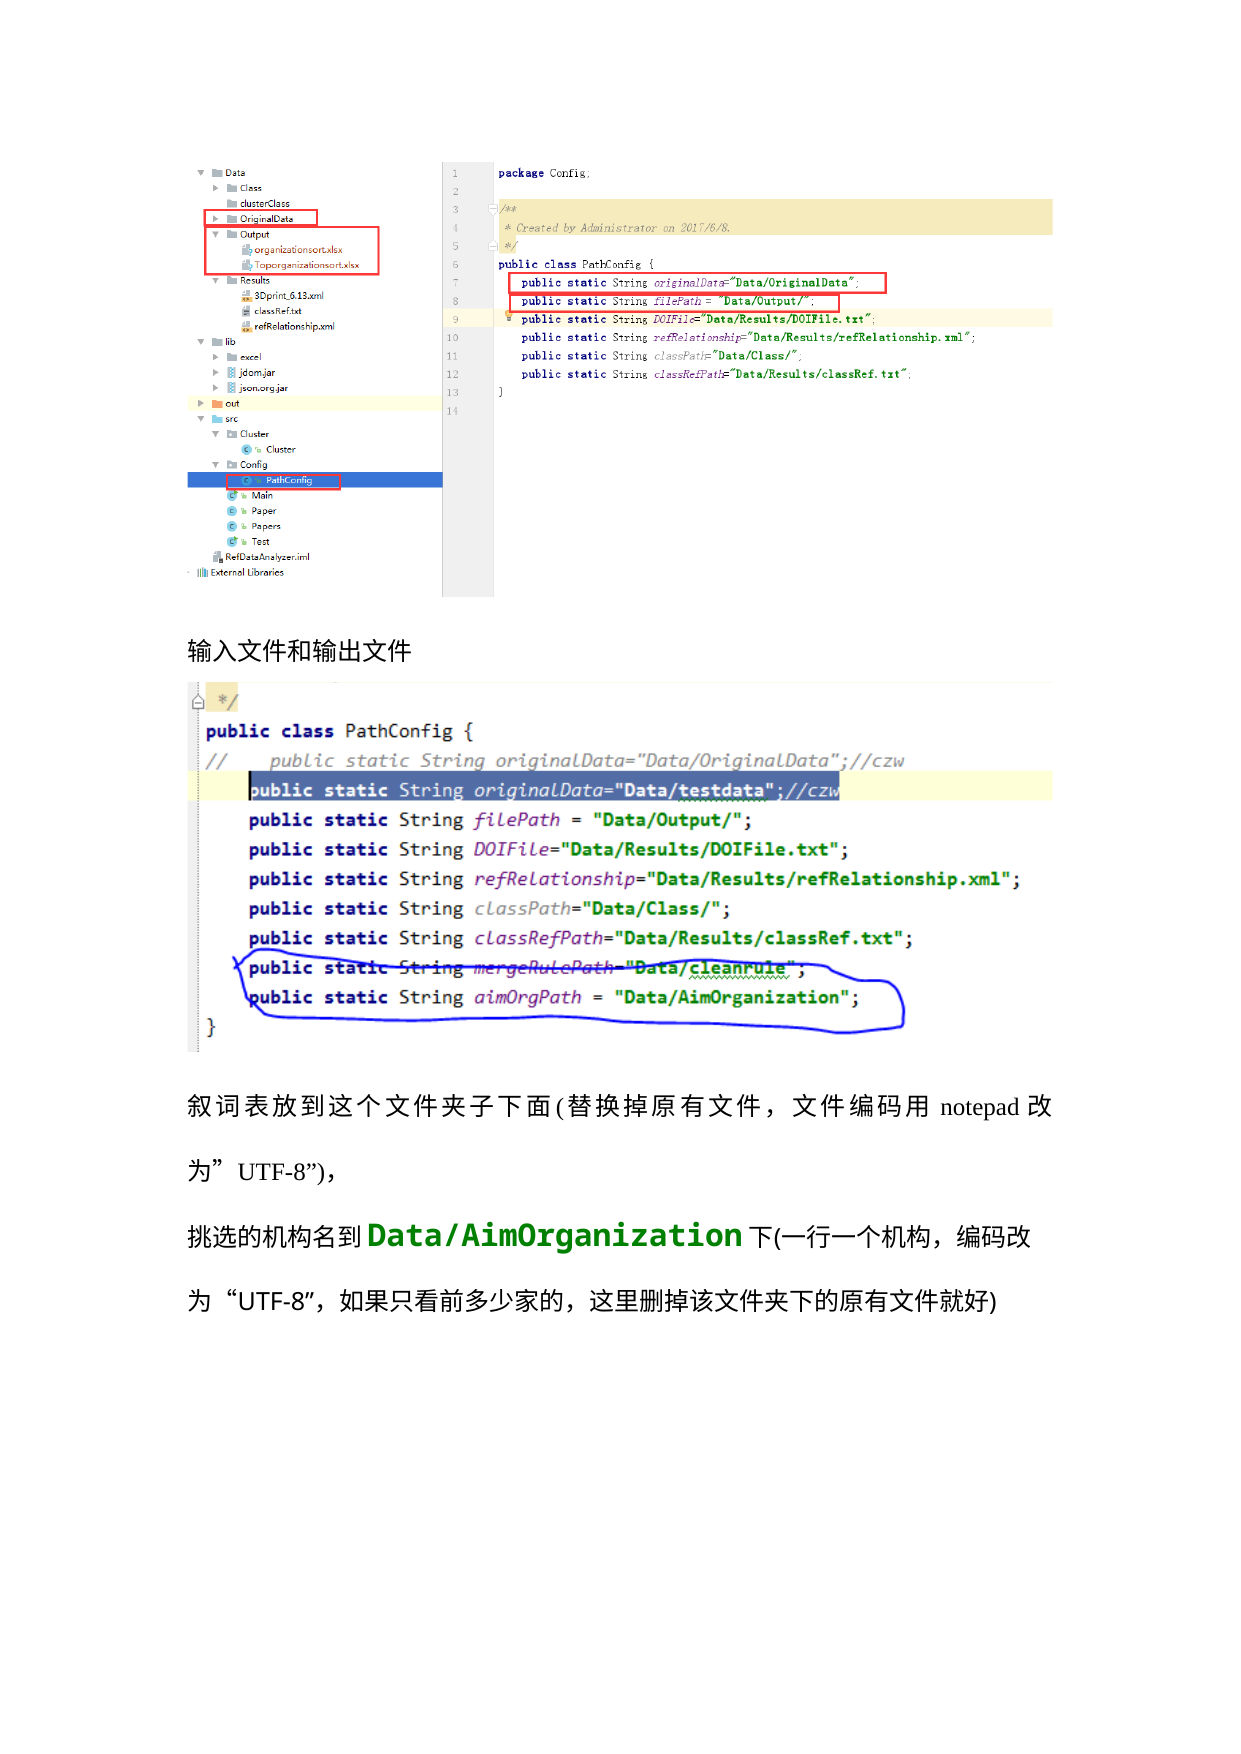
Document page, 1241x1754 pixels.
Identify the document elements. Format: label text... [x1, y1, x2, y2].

text 叙词表放到这个文件夹子下面(替换掉原有文件，文件编码用notepad改为”UTF-8”)， [187, 1072, 1053, 1202]
text 挑选的机构名到Data/AimOrganization下(一行一个机构，编码改为“UTF-8”，如果只看前多少家的，这里删掉该文件夹下的原有文件就好) [187, 1202, 1053, 1332]
text 输入文件和输出文件 [187, 617, 1053, 682]
picture [187, 162, 1053, 597]
picture [187, 682, 1053, 1052]
